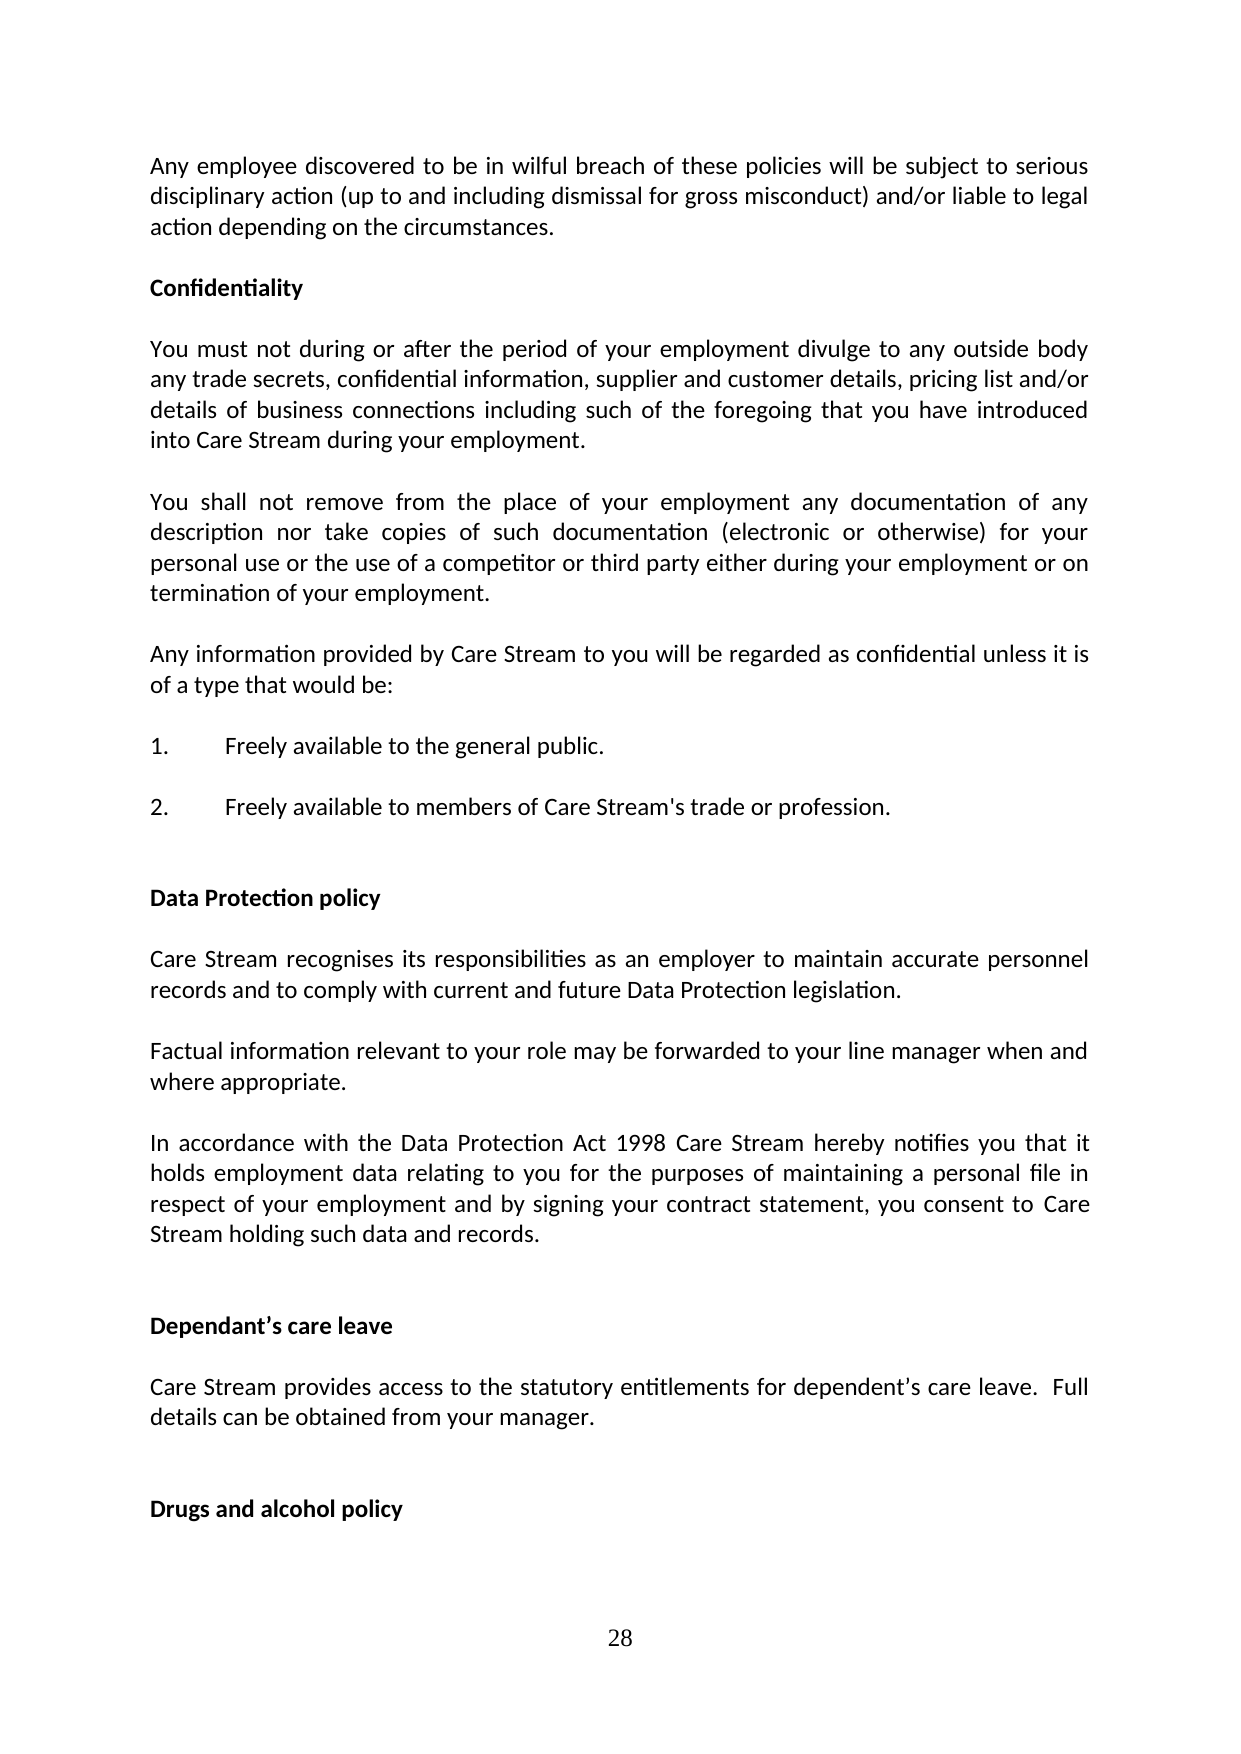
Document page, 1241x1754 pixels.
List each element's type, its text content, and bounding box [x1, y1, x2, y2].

text Dependant’s care leave [150, 1310, 1090, 1340]
text Any employee discovered to be in wilful breach of these policies will be subject to serious disciplinary action (up to and including dismissal for gross misconduct) and/or liable to legal action depending on the circumstances. [150, 150, 1090, 242]
text You must not during or after the period of your employment divulge to any outside body any trade secrets, confidential information, supplier and customer details, pricing list and/or details of business connections including such of the foregoing that you have introduced into Care Stream during your employment. [150, 333, 1090, 455]
text Factual information relevant to your role may be forwarded to your line manager when and where appropriate. [150, 1035, 1090, 1096]
text You shall not remove from the place of your employment any documentation of any description nor take copies of such documentation (electronic or otherwise) for your personal use or the use of a competitor or third party either during your employment or on termination of your employment. [150, 486, 1090, 608]
text 1. Freely available to the general public. [150, 730, 1090, 760]
text Data Protection policy [150, 882, 1090, 913]
text Confidentiality [150, 272, 1090, 303]
text 2. Freely available to members of Care Stream's trade or profession. [150, 791, 1090, 821]
text Care Stream recognises its responsibilities as an employer to maintain accurate personnel records and to comply with current and future Data Protection legislation. [150, 943, 1090, 1004]
text Care Stream provides access to the statutory entitlements for dependent’s care leave. Full details can be obtained from your manager. [150, 1371, 1090, 1432]
text Any information provided by Care Stream to you will be regarded as confidential unless it is of a type that would be: [150, 638, 1090, 699]
title Drugs and alcohol policy [150, 1493, 1090, 1523]
text In accordance with the Data Protection Act 1998 Care Stream hereby notifies you that it holds employment data relating to you for the purposes of maintaining a personal file in respect of your employment and by signing your contract statement, you consent to Care Stream holding such data and records. [150, 1127, 1090, 1249]
